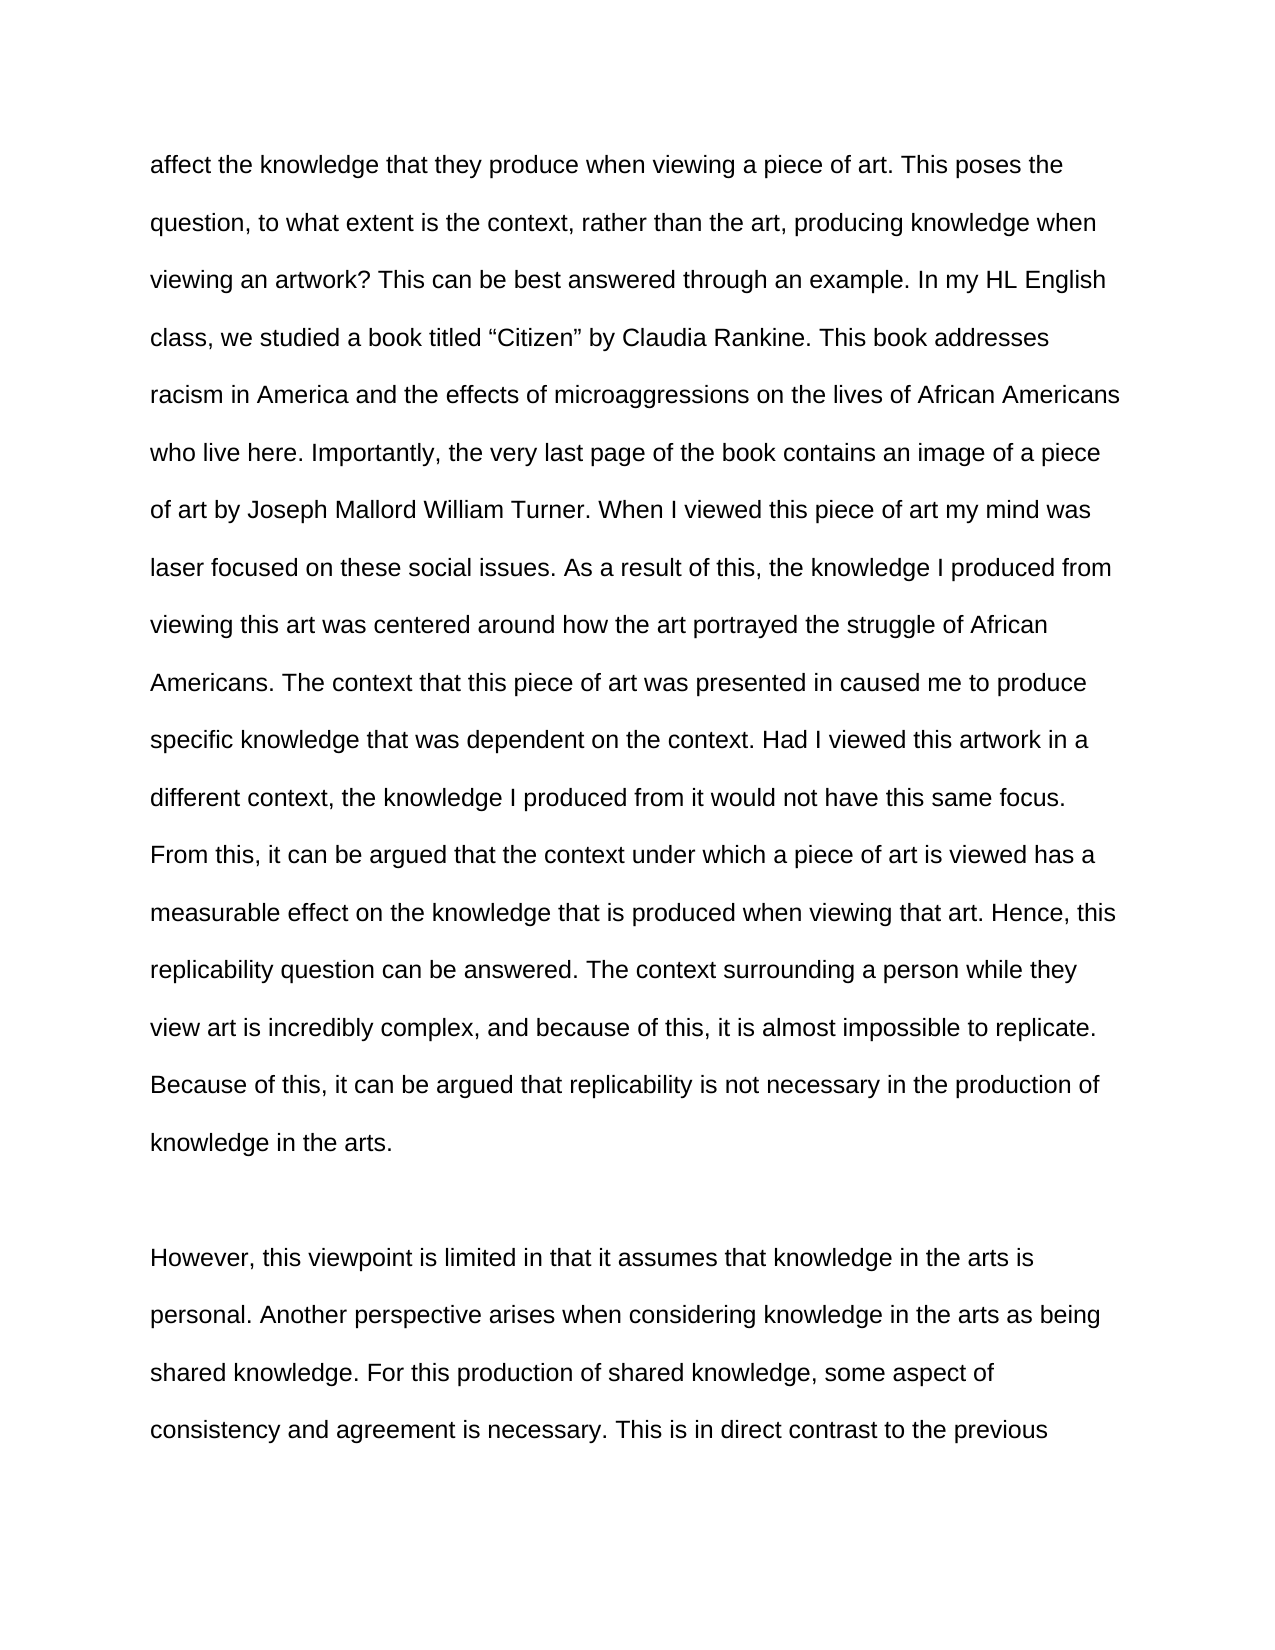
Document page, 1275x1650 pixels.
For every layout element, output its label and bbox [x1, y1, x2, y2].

text [150, 1242, 1125, 1444]
text [150, 150, 1125, 1156]
